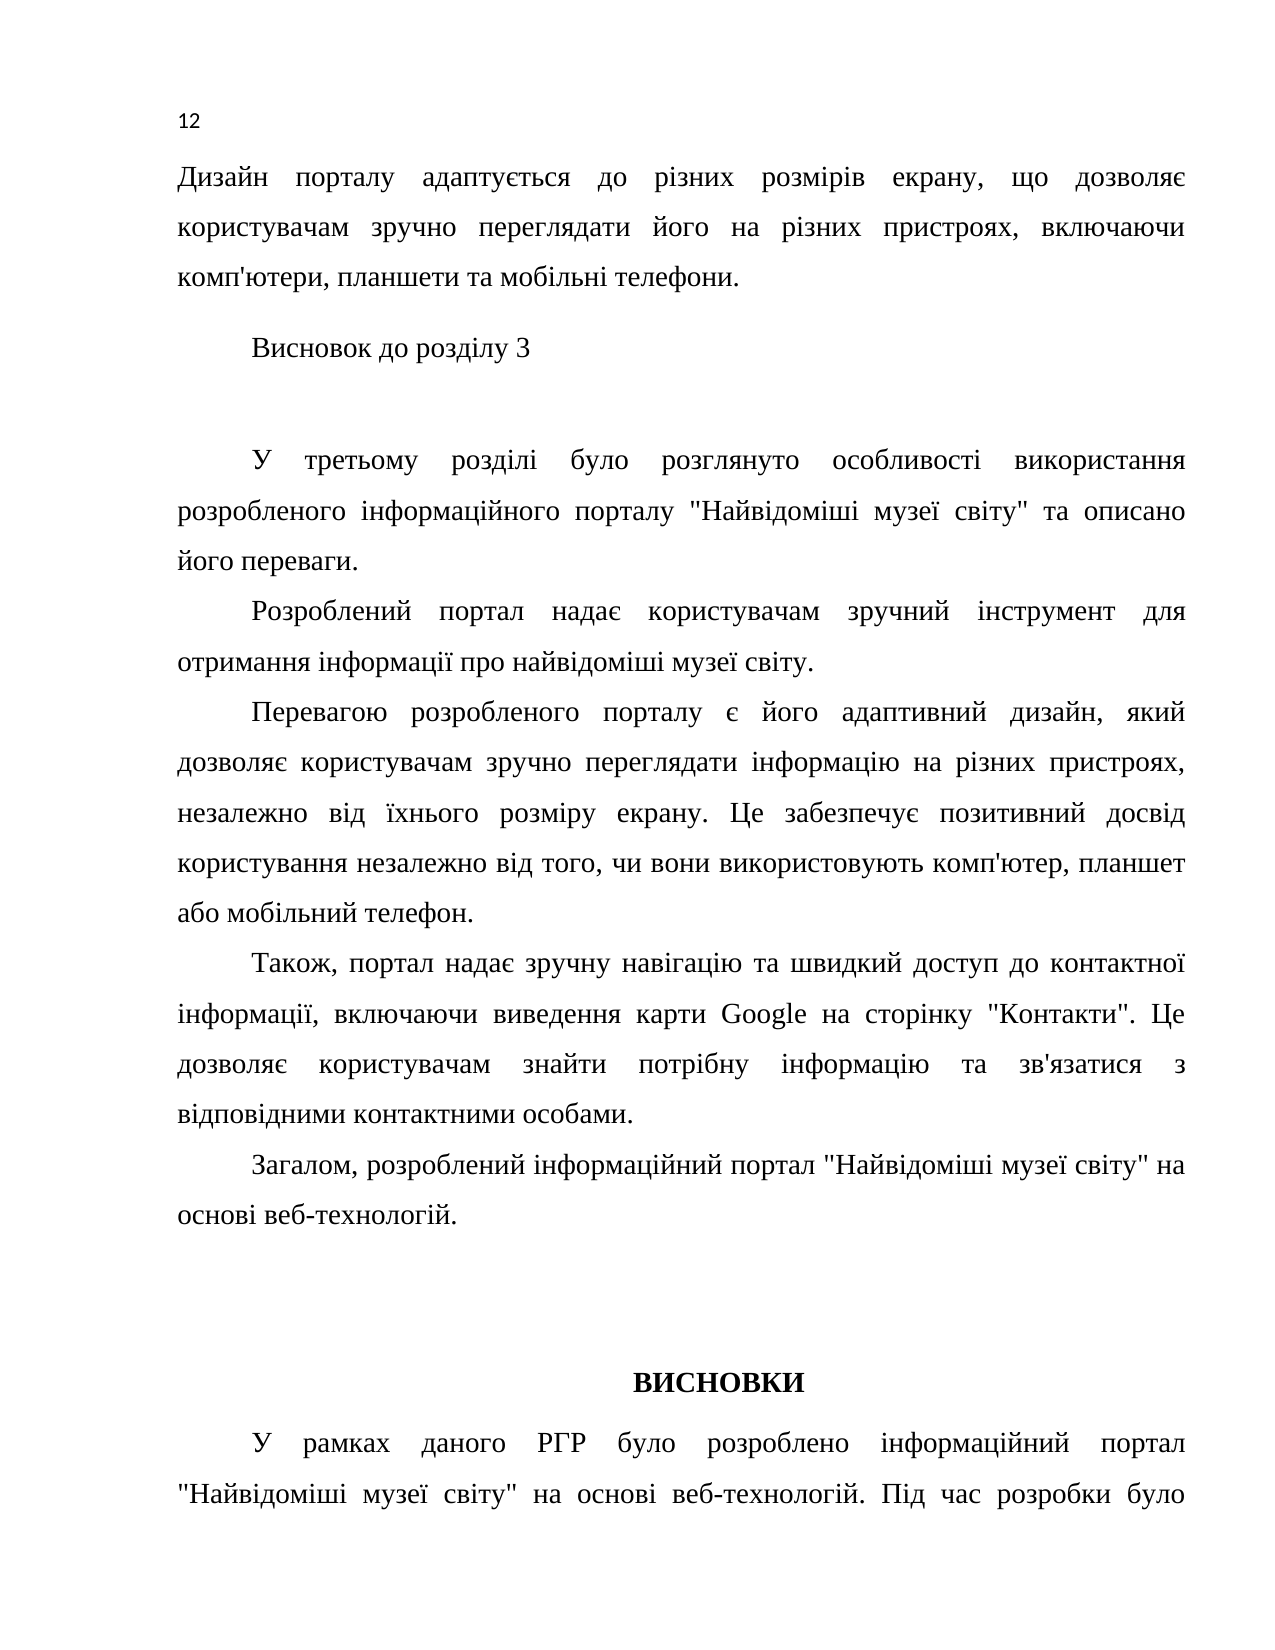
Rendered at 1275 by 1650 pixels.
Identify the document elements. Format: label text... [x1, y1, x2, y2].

subtitle ВИСНОВКИ [177, 1365, 1186, 1398]
text У третьому розділі було розглянуто особливості використання розробленого інформаційного порталу "Найвідоміші музеї світу" та описано його переваги. [177, 442, 1186, 577]
text Дизайн порталу адаптується до різних розмірів екрану, що дозволяє користувачам зручно переглядати його на різних пристроях, включаючи комп'ютери, планшети та мобільні телефони. [177, 159, 1186, 293]
text Загалом, розроблений інформаційний портал "Найвідоміші музеї світу" на основі веб-технологій. [177, 1147, 1186, 1231]
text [177, 1426, 1186, 1509]
text Розроблений портал надає користувачам зручний інструмент для отримання інформації про найвідоміші музеї світу. [177, 593, 1186, 677]
text Також, портал надає зручну навігацію та швидкий доступ до контактної інформації, включаючи виведення карти Google на сторінку "Контакти". Це дозволяє користувачам знайти потрібну інформацію та зв'язатися з відповідними контактними особами. [177, 946, 1186, 1130]
subtitle Висновок до розділу 3 [177, 330, 1186, 364]
text Перевагою розробленого порталу є його адаптивний дизайн, який дозволяє користувачам зручно переглядати інформацію на різних пристроях, незалежно від їхнього розміру екрану. Це забезпечує позитивний досвід користування незалежно від того, чи вони використовують комп'ютер, планшет або мобільний телефон. [177, 694, 1186, 929]
